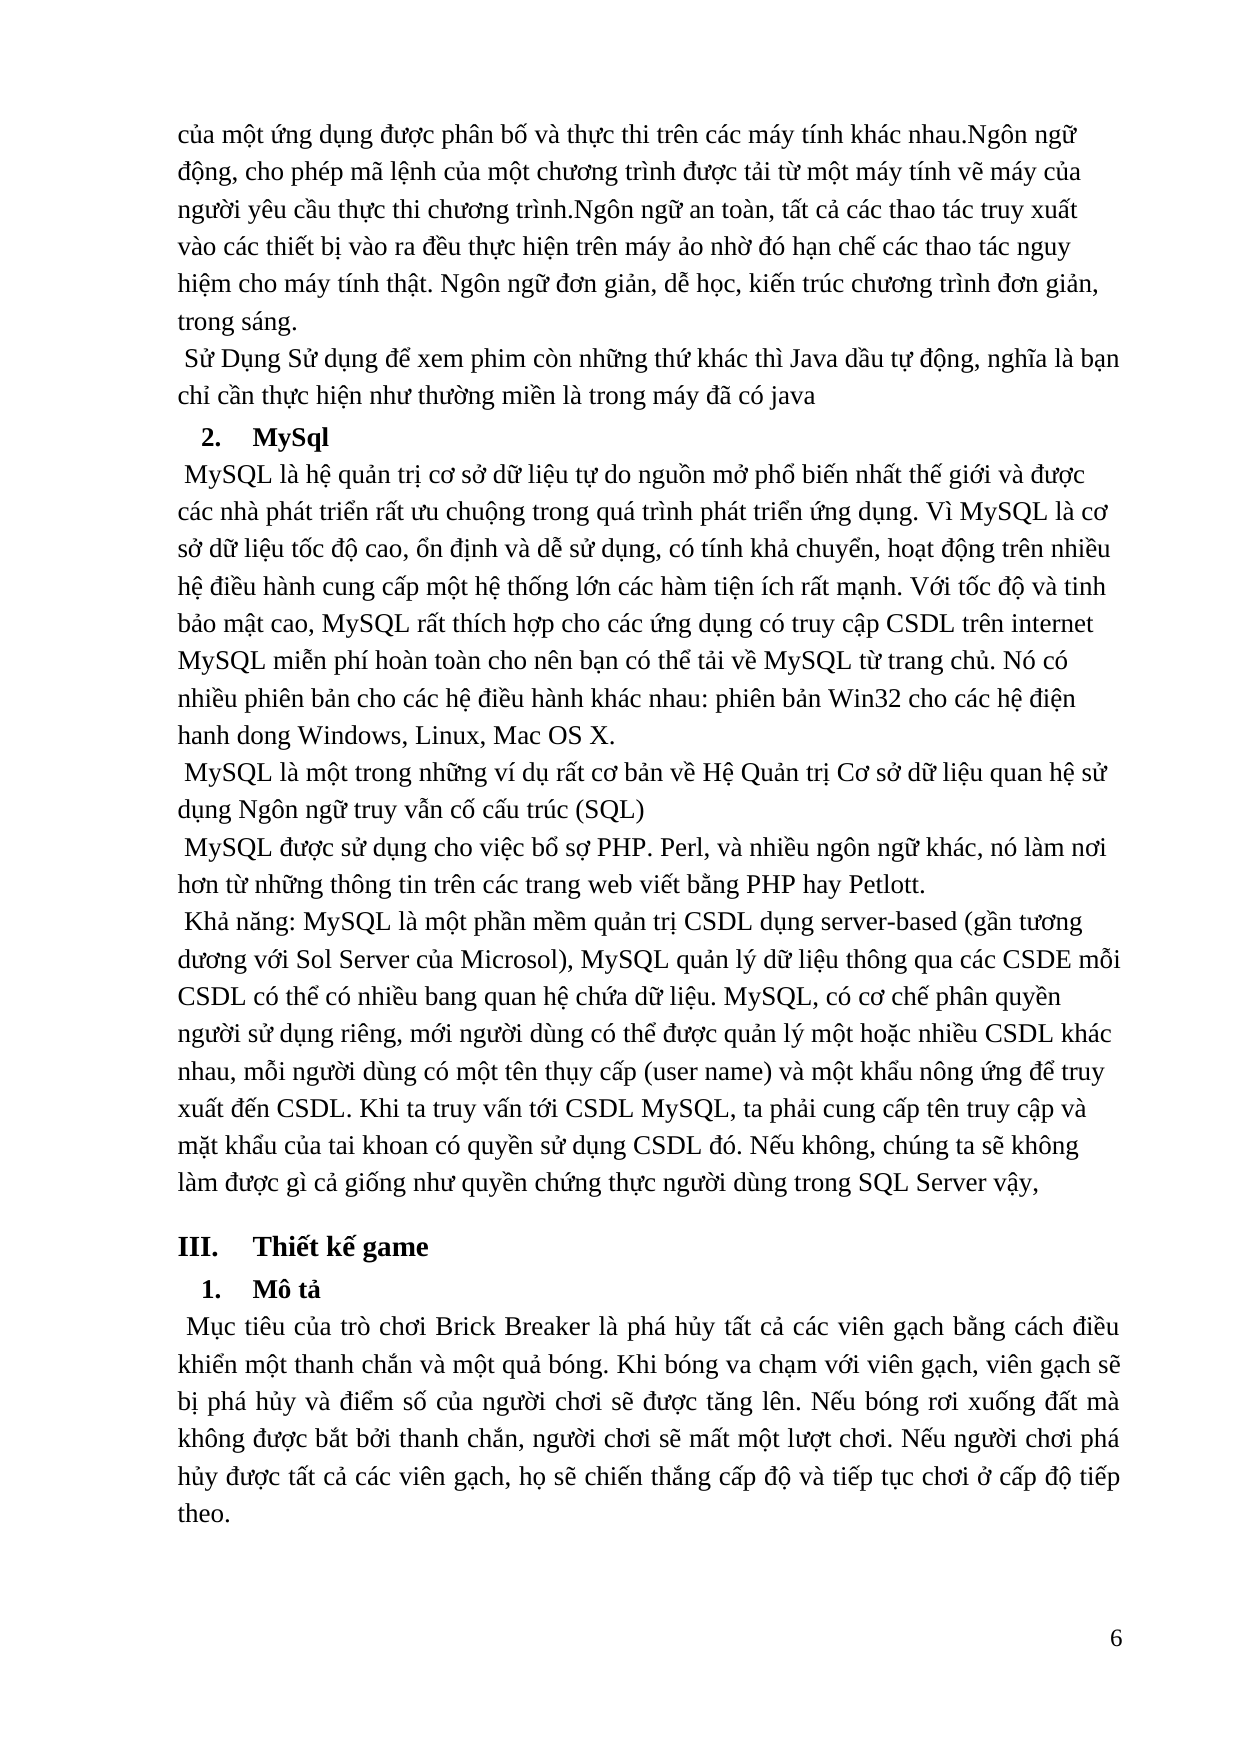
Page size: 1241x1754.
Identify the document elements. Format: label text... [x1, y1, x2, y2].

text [177, 118, 1122, 336]
subtitle Mô tả [201, 1273, 1122, 1304]
text MySQL được sử dụng cho việc bổ sợ PHP. Perl, và nhiều ngôn ngữ khác, nó làm nơi hơn từ những thông tin trên các trang web viết bằng PHP hay Petlott. [177, 831, 1122, 899]
text Khả năng: MySQL là một phần mềm quản trị CSDL dụng server-based (gần tương dương với Sol Server của Microsol), MySQL quản lý dữ liệu thông qua các CSDE mỗi CSDL có thể có nhiều bang quan hệ chứa dữ liệu. MySQL, có cơ chế phân quyền người sử dụng riêng, mới người dùng có thể được quản lý một hoặc nhiều CSDL khác nhau, mỗi người dùng có một tên thụy cấp (user name) và một khẩu nông ứng để truy xuất đến CSDL. Khi ta truy vấn tới CSDL MySQL, ta phải cung cấp tên truy cập và mặt khẩu của tai khoan có quyền sử dụng CSDL đó. Nếu không, chúng ta sẽ không làm được gì cả giống như quyền chứng thực người dùng trong SQL Server vậy, [177, 905, 1122, 1198]
text Mục tiêu của trò chơi Brick Breaker là phá hủy tất cả các viên gạch bằng cách điều khiển một thanh chắn và một quả bóng. Khi bóng va chạm với viên gạch, viên gạch sẽ bị phá hủy và điểm số của người chơi sẽ được tăng lên. Nếu bóng rơi xuống đất mà không được bắt bởi thanh chắn, người chơi sẽ mất một lượt chơi. Nếu người chơi phá hủy được tất cả các viên gạch, họ sẽ chiến thắng cấp độ và tiếp tục chơi ở cấp độ tiếp theo. [177, 1310, 1122, 1528]
text Sử Dụng Sử dụng để xem phim còn những thứ khác thì Java dầu tự động, nghĩa là bạn [177, 342, 1122, 373]
subtitle MySql [201, 421, 1122, 452]
text MySQL là hệ quản trị cơ sở dữ liệu tự do nguồn mở phổ biến nhất thế giới và được các nhà phát triển rất ưu chuộng trong quá trình phát triển ứng dụng. Vì MySQL là cơ sở dữ liệu tốc độ cao, ổn định và dễ sử dụng, có tính khả chuyển, hoạt động trên nhiều hệ điều hành cung cấp một hệ thống lớn các hàm tiện ích rất mạnh. Với tốc độ và tinh bảo mật cao, MySQL rất thích hợp cho các ứng dụng có truy cập CSDL trên internet MySQL miễn phí hoàn toàn cho nên bạn có thể tải về MySQL từ trang chủ. Nó có nhiều phiên bản cho các hệ điều hành khác nhau: phiên bản Win32 cho các hệ điện hanh dong Windows, Linux, Mac OS X. [177, 458, 1122, 750]
text chỉ cần thực hiện như thường miền là trong máy đã có java [177, 379, 1122, 410]
subtitle Thiết kế game [177, 1229, 1122, 1262]
text MySQL là một trong những ví dụ rất cơ bản về Hệ Quản trị Cơ sở dữ liệu quan hệ sử dụng Ngôn ngữ truy vẫn cố cấu trúc (SQL) [177, 756, 1122, 825]
